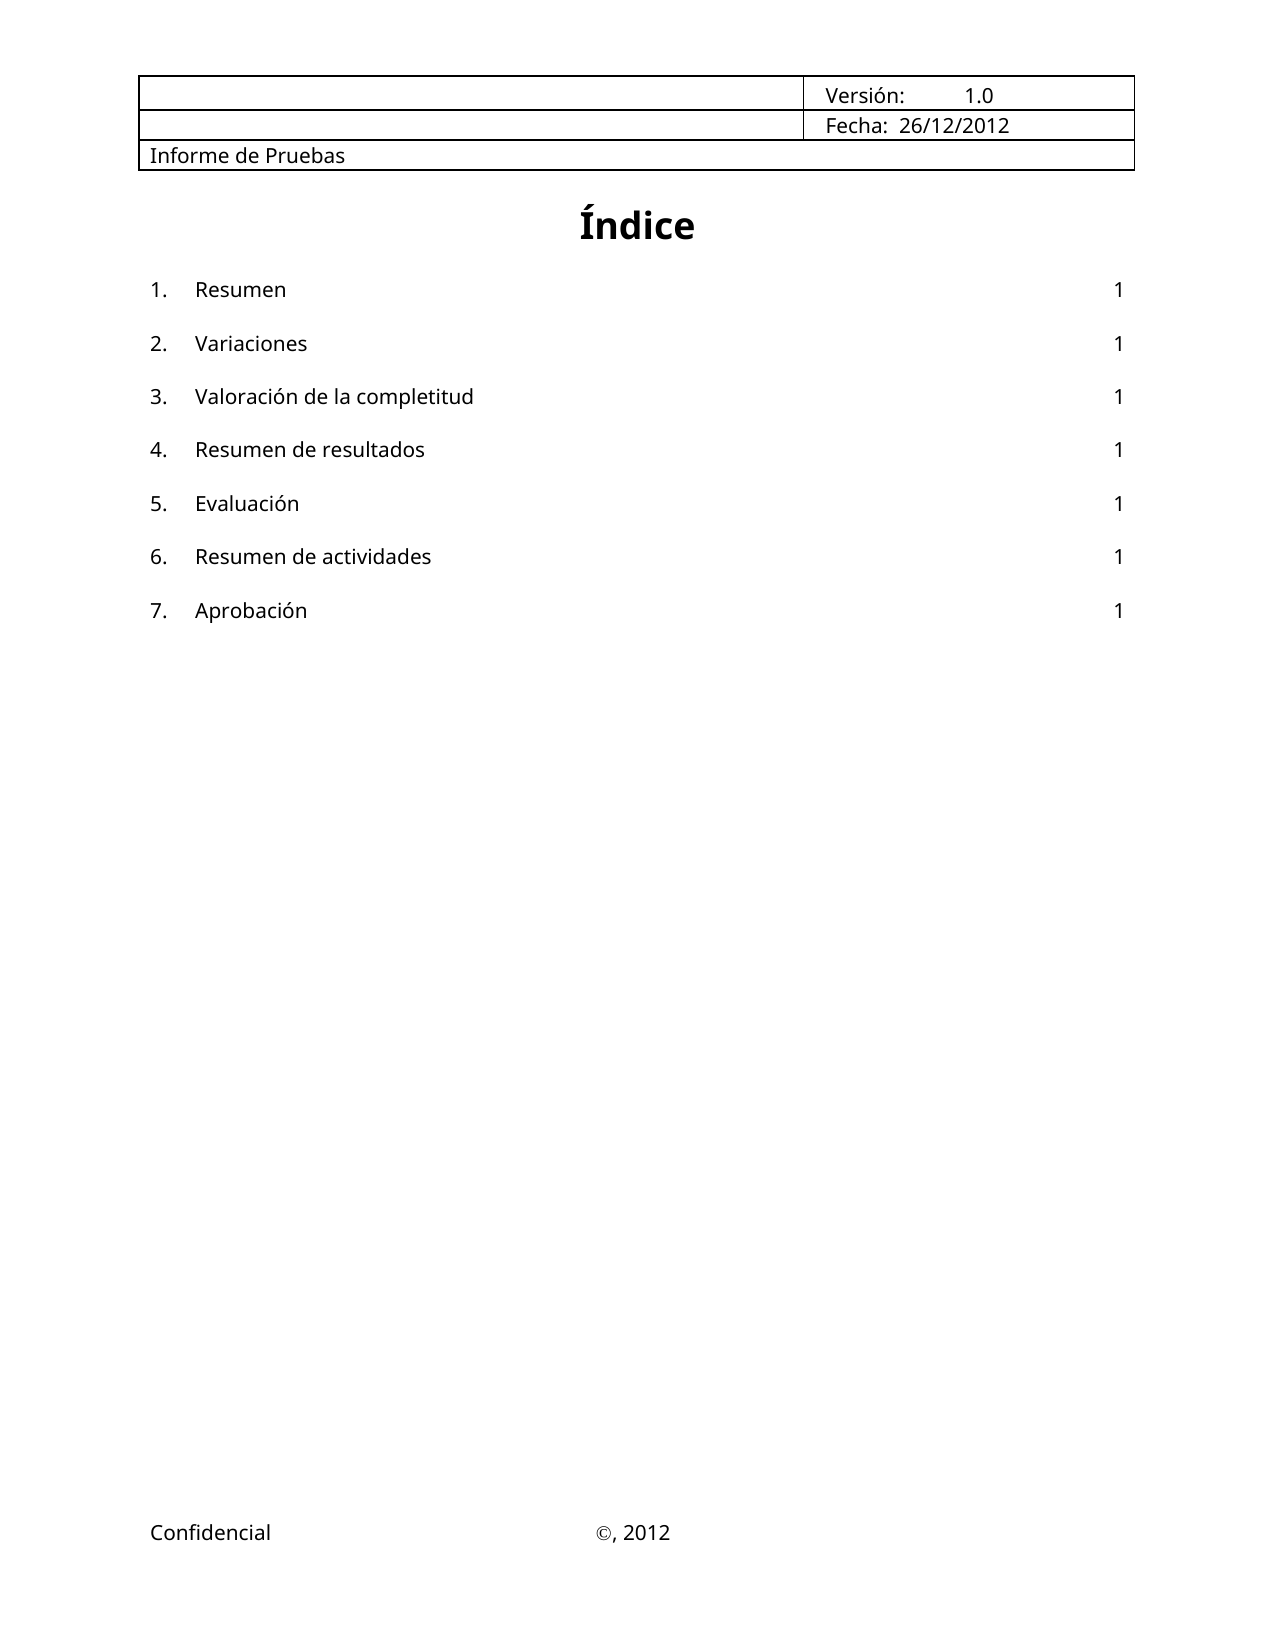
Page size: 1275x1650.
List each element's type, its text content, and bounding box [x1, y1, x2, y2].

text 1. Resumen 1 [150, 275, 1050, 304]
text 6. Resumen de actividades 1 [150, 542, 1050, 571]
text 5. Evaluación 1 [150, 489, 1050, 517]
text 3. Valoración de la completitud 1 [150, 382, 1050, 411]
text 4. Resumen de resultados 1 [150, 436, 1050, 464]
text 2. Variaciones 1 [150, 329, 1050, 357]
text 7. Aprobación 1 [150, 596, 1050, 624]
title Índice [150, 199, 1125, 250]
